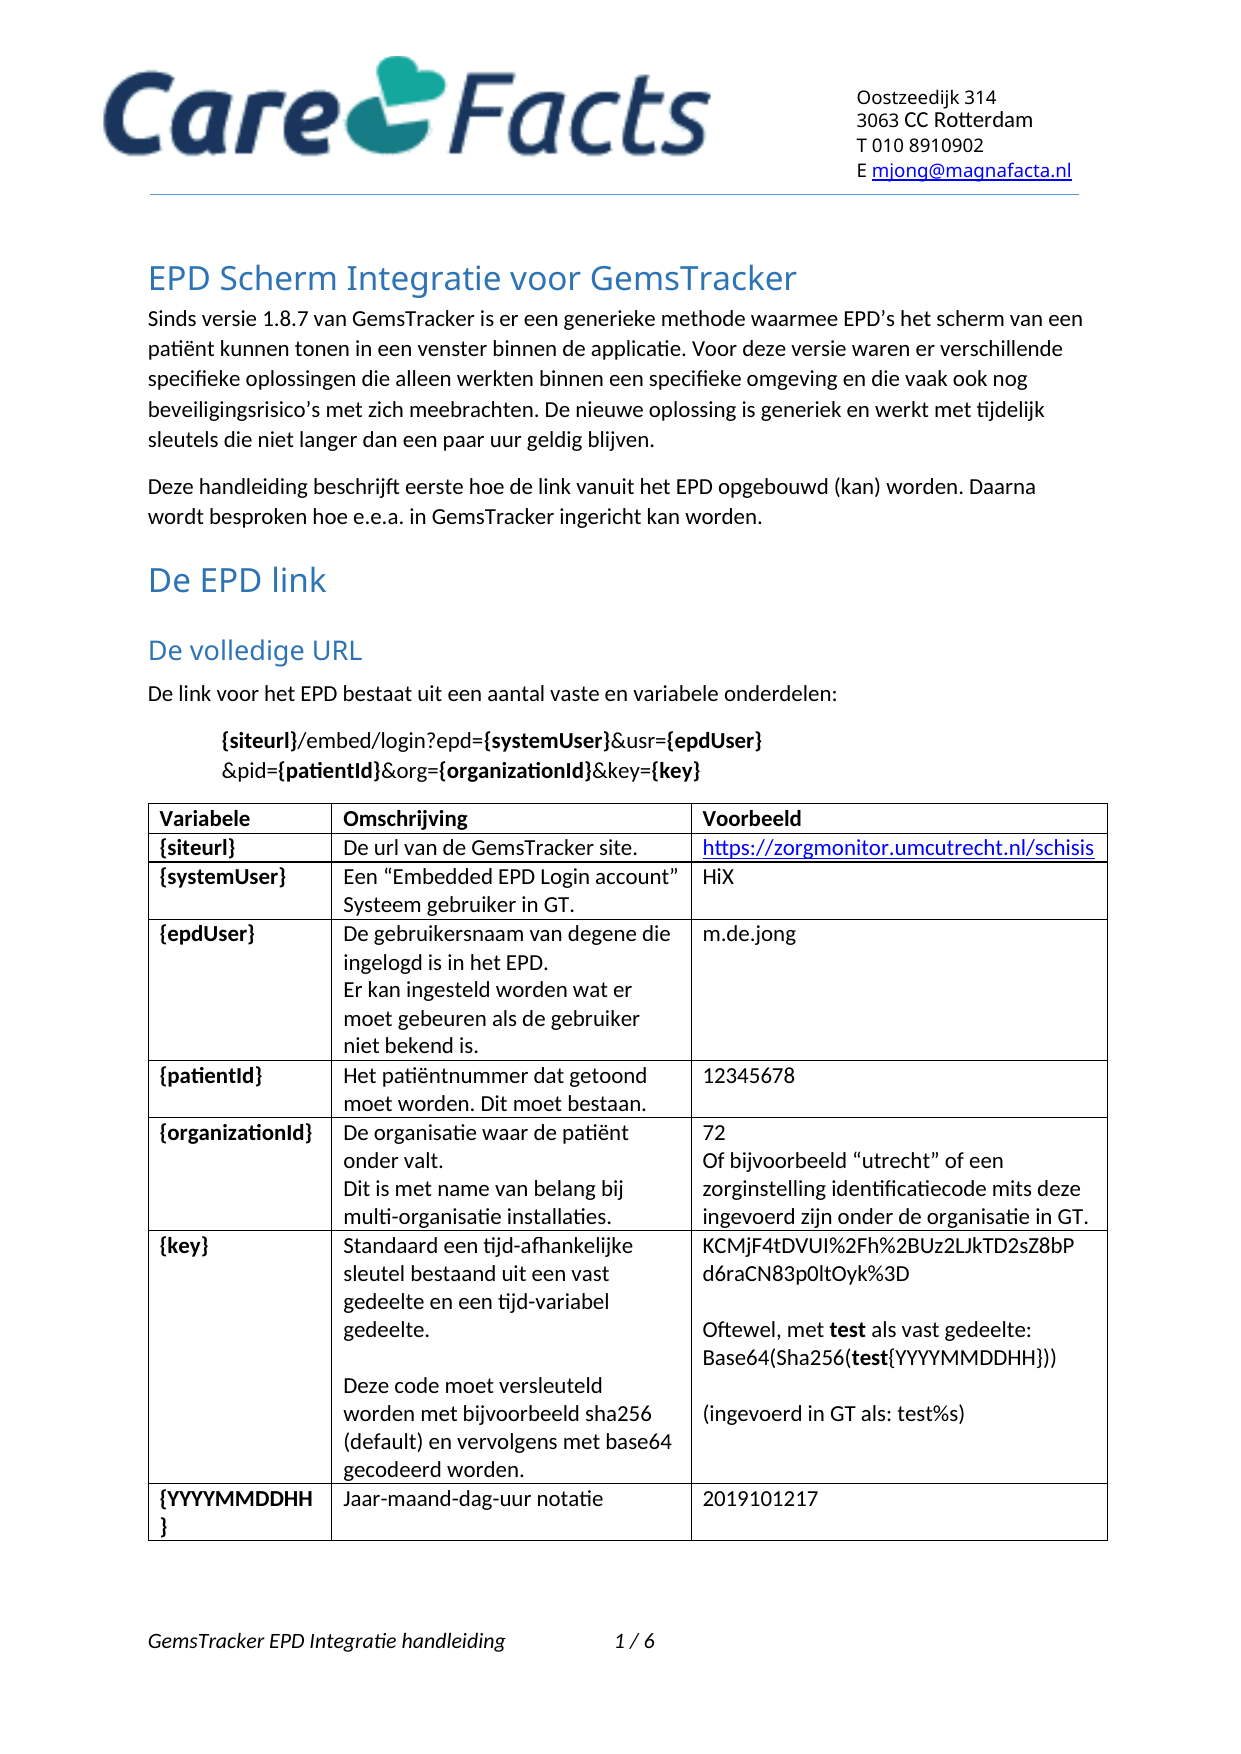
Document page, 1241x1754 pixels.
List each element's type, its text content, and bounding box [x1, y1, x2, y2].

table_cell De url van de GemsTracker site. [332, 834, 691, 861]
table_cell De organisatie waar de patiënt onder valt. Dit is met name van belang bij multi-organisatie installaties. [332, 1118, 691, 1230]
table_cell 12345678 [692, 1061, 1107, 1117]
text De link voor het EPD bestaat uit een aantal vaste en variabele onderdelen: [148, 679, 1093, 707]
table_cell {key} [149, 1231, 331, 1483]
table_cell {systemUser} [149, 863, 331, 918]
table_cell Het patiëntnummer dat getoond moet worden. Dit moet bestaan. [332, 1061, 691, 1117]
table_cell 2019101217 [692, 1484, 1107, 1540]
subtitle De volledige URL [148, 631, 1093, 668]
table_cell {epdUser} [149, 920, 331, 1060]
table_cell 72 Of bijvoorbeeld “utrecht” of een zorginstelling identificatiecode mits deze ingevoerd zijn onder de organisatie in GT. [692, 1118, 1107, 1230]
table_cell De gebruikersnaam van degene die ingelogd is in het EPD. Er kan ingesteld worden wat er moet gebeuren als de gebruiker niet bekend is. [332, 920, 691, 1060]
table_cell Jaar-maand-dag-uur notatie [332, 1484, 691, 1540]
table_header Voorbeeld [692, 804, 1107, 832]
table_cell Standaard een tijd-afhankelijke sleutel bestaand uit een vast gedeelte en een tijd-variabel gedeelte. Deze code moet versleuteld worden met bijvoorbeeld sha256 (default) en vervolgens met base64 gecodeerd worden. [332, 1231, 691, 1483]
table_cell {YYYYMMDDHH} [149, 1484, 331, 1540]
picture [102, 56, 716, 159]
table_cell HiX [692, 863, 1107, 918]
text Deze handleiding beschrijft eerste hoe de link vanuit het EPD opgebouwd (kan) worden. Daarna wordt besproken hoe e.e.a. in GemsTracker ingericht kan worden. [148, 472, 1093, 530]
table_cell https://zorgmonitor.umcutrecht.nl/schisis [692, 834, 1107, 861]
table_header Omschrijving [332, 804, 691, 832]
subtitle De EPD link [148, 557, 1093, 603]
subtitle EPD Scherm Integratie voor GemsTracker [148, 255, 1093, 301]
table_header Variabele [149, 804, 331, 832]
table_cell KCMjF4tDVUI%2Fh%2BUz2LJkTD2sZ8bP d6raCN83p0ltOyk%3D Oftewel, met test als vast gedeelte: Base64(Sha256(test{YYYYMMDDHH})) (ingevoerd in GT als: test%s) [692, 1231, 1107, 1483]
table_cell {patientId} [149, 1061, 331, 1117]
table_cell m.de.jong [692, 920, 1107, 1060]
table_cell {organizationId} [149, 1118, 331, 1230]
text {siteurl}/embed/login?epd={systemUser}&usr={epdUser} &pid={patientId}&org={organizationId}&key={key} [221, 726, 1093, 784]
text Sinds versie 1.8.7 van GemsTracker is er een generieke methode waarmee EPD’s het scherm van een patiënt kunnen tonen in een venster binnen de applicatie. Voor deze versie waren er verschillende specifieke oplossingen die alleen werkten binnen een specifieke omgeving en die vaak ook nog beveiligingsrisico’s met zich meebrachten. De nieuwe oplossing is generiek en werkt met tijdelijk sleutels die niet langer dan een paar uur geldig blijven. [148, 304, 1093, 453]
table_cell Een “Embedded EPD Login account” Systeem gebruiker in GT. [332, 863, 691, 918]
table_cell {siteurl} [149, 834, 331, 861]
